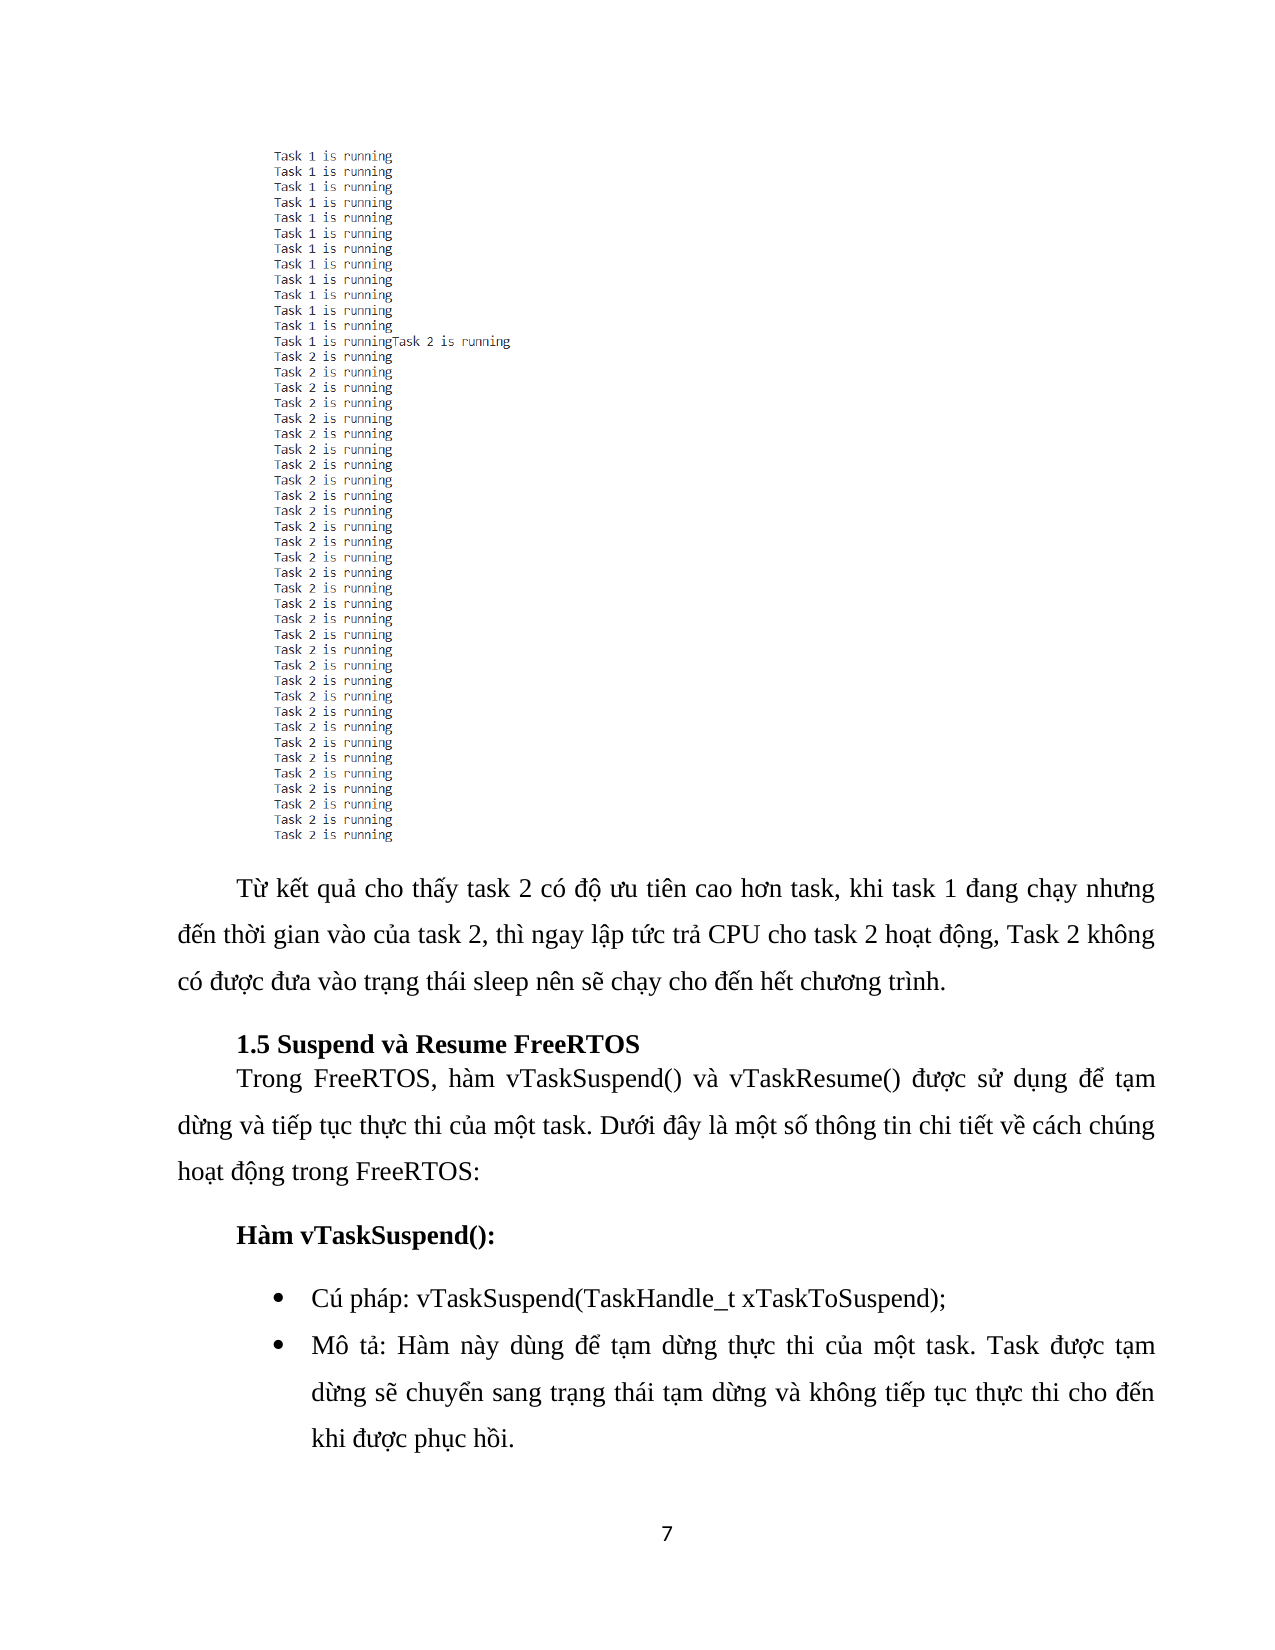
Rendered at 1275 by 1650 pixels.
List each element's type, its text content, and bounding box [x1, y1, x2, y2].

text Trong FreeRTOS, hàm vTaskSuspend() và vTaskResume() được sử dụng để tạm dừng và tiếp tục thực thi của một task. Dưới đây là một số thông tin chi tiết về cách chúng hoạt động trong FreeRTOS: [177, 1062, 1157, 1187]
subtitle 1.5 Suspend và Resume FreeRTOS [177, 1028, 1157, 1060]
text Từ kết quả cho thấy task 2 có độ ưu tiên cao hơn task, khi task 1 đang chạy nhưng đến thời gian vào của task 2, thì ngay lập tức trả CPU cho task 2 hoạt động, Task 2 không có được đưa vào trạng thái sleep nên sẽ chạy cho đến hết chương trình. [177, 872, 1157, 996]
picture [268, 147, 1125, 842]
text Hàm vTaskSuspend(): [177, 1219, 1157, 1250]
list Mô tả: Hàm này dùng để tạm dừng thực thi của một task. Task được tạm dừng sẽ chuyển sang trạng thái tạm dừng và không tiếp tục thực thi cho đến khi được phục hồi. [274, 1329, 1157, 1453]
list Cú pháp: vTaskSuspend(TaskHandle_t xTaskToSuspend); [274, 1282, 1157, 1313]
